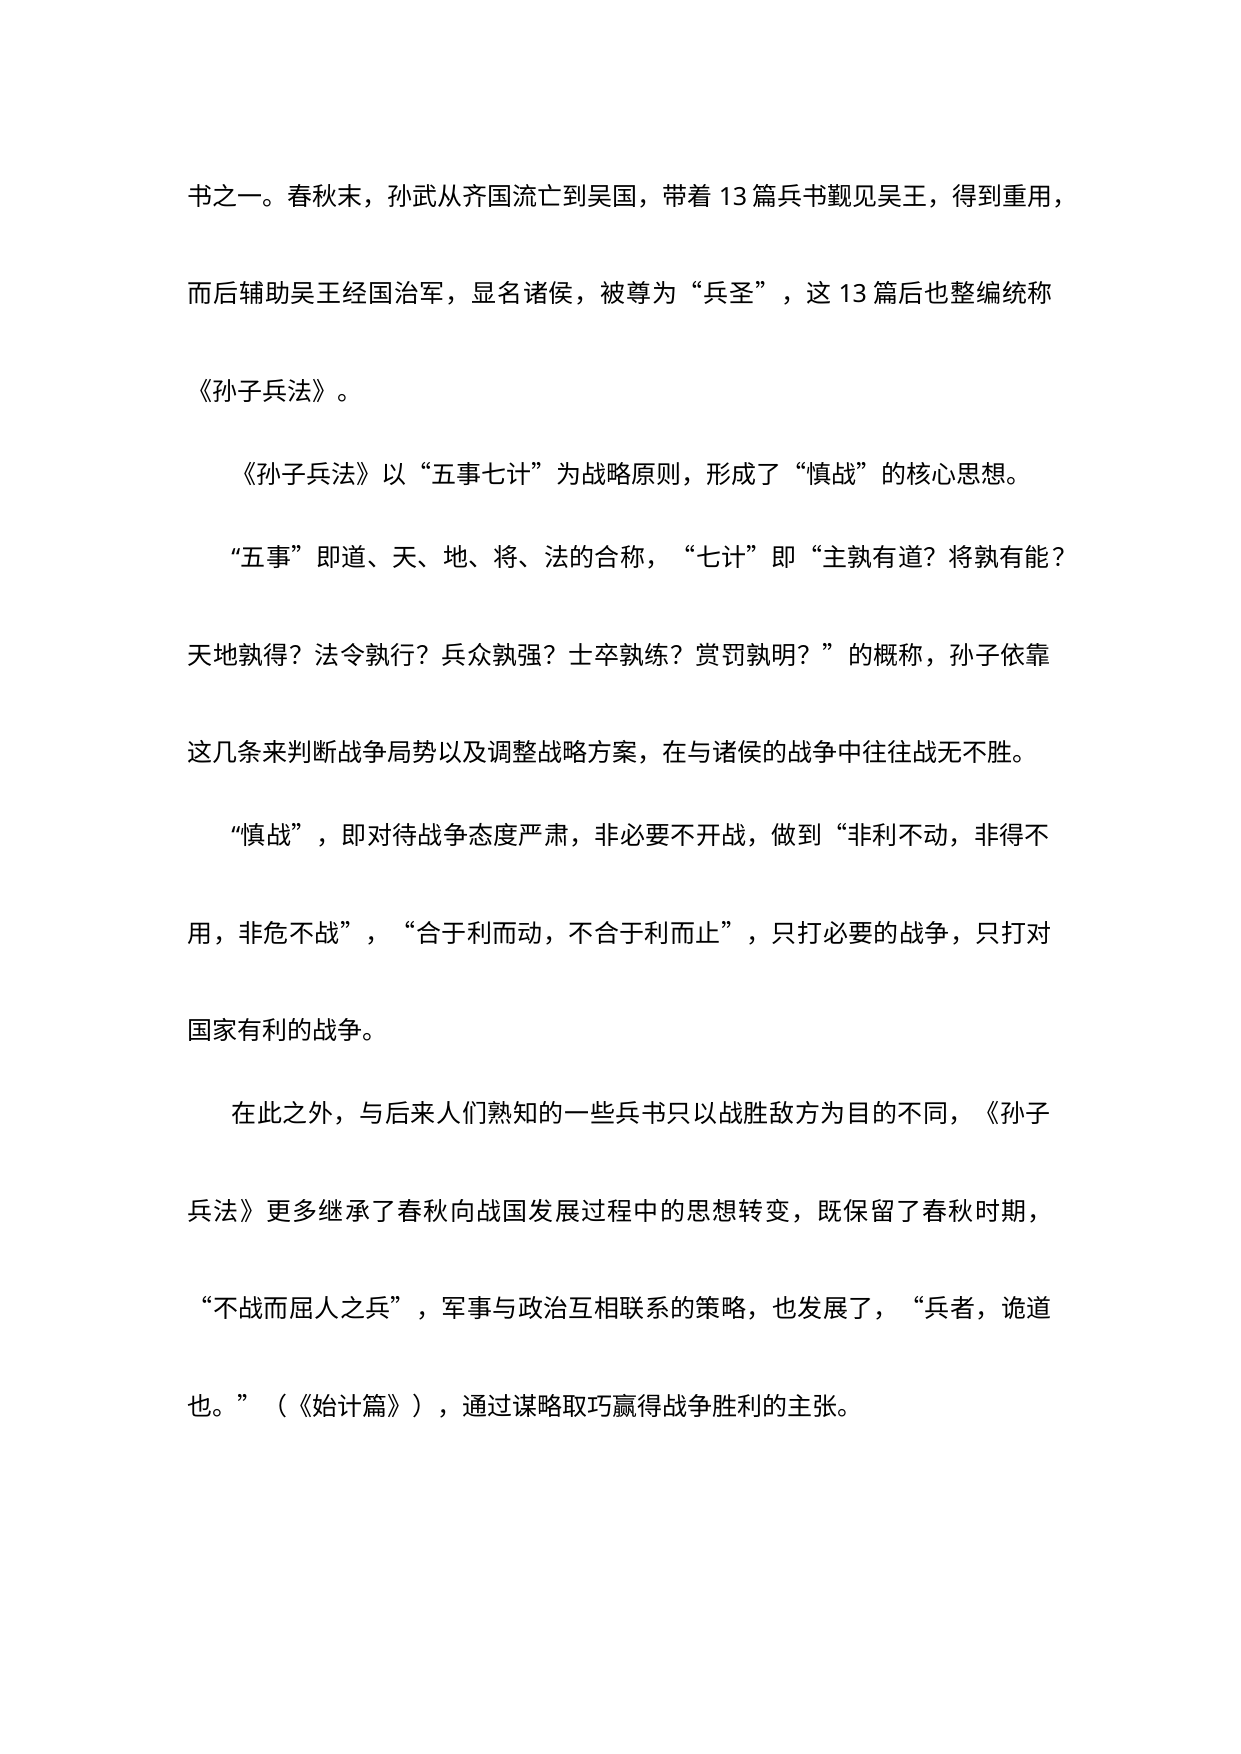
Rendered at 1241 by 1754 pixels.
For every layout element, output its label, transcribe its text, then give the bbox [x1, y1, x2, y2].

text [187, 162, 1053, 422]
text 在此之外，与后来人们熟知的一些兵书只以战胜敌方为目的不同，《孙子兵法》更多继承了春秋向战国发展过程中的思想转变，既保留了春秋时期，“不战而屈人之兵”，军事与政治互相联系的策略，也发展了，“兵者，诡道也。”（《始计篇》），通过谋略取巧赢得战争胜利的主张。 [187, 1079, 1053, 1437]
text “五事”即道、天、地、将、法的合称，“七计”即“主孰有道？将孰有能？天地孰得？法令孰行？兵众孰强？士卒孰练？赏罚孰明？”的概称，孙子依靠这几条来判断战争局势以及调整战略方案，在与诸侯的战争中往往战无不胜。 [187, 523, 1053, 783]
text 《孙子兵法》以“五事七计”为战略原则，形成了“慎战”的核心思想。 [187, 440, 1053, 505]
text “慎战”，即对待战争态度严肃，非必要不开战，做到“非利不动，非得不用，非危不战”，“合于利而动，不合于利而止”，只打必要的战争，只打对国家有利的战争。 [187, 801, 1053, 1061]
